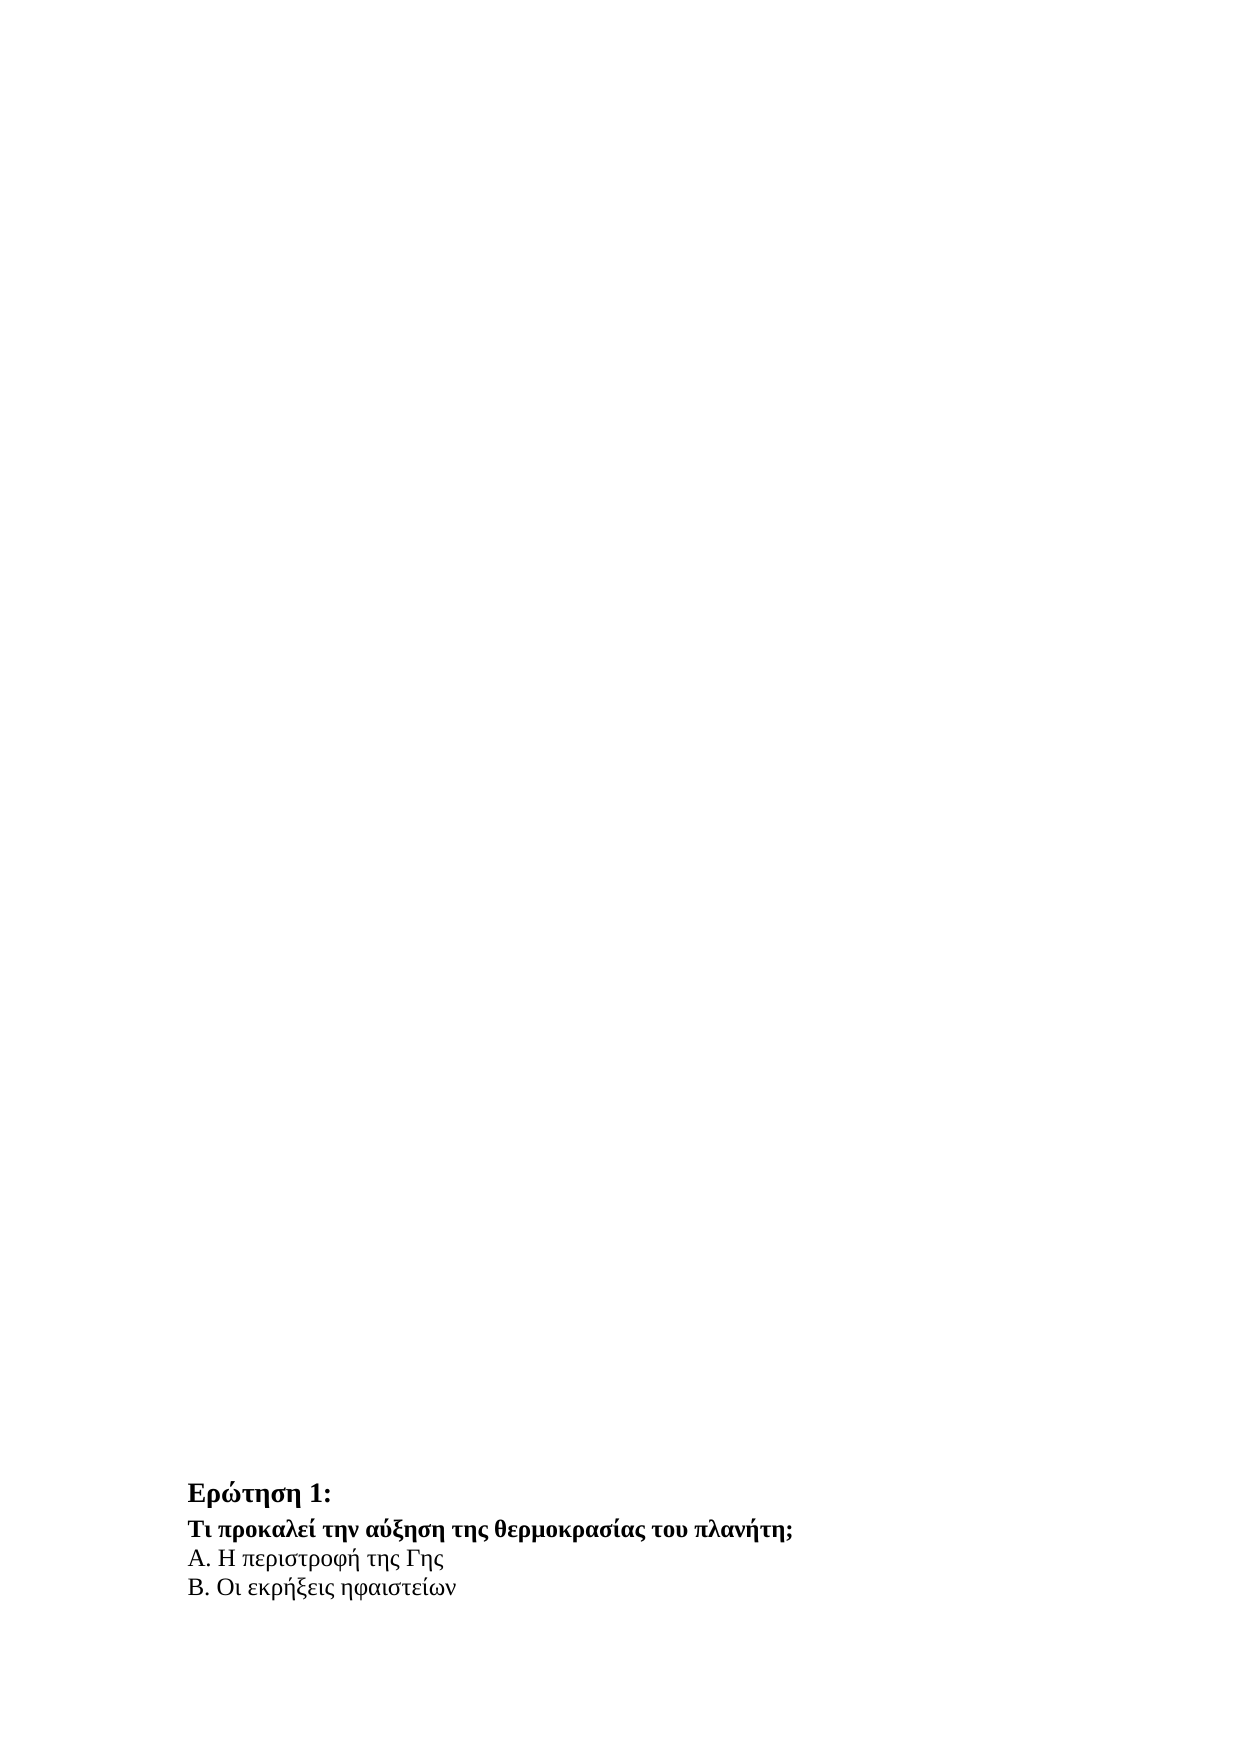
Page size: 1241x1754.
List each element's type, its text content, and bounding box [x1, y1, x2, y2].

text Ερώτηση 1: [187, 1477, 1053, 1509]
text Τι προκαλεί την αύξηση της θερμοκρασίας του πλανήτη; A. Η περιστροφή της Γης B. Οι εκρήξεις ηφαιστείων C. Οι ανθρώπινες δραστηριότητες που παράγουν αέρια του θερμοκηπίου D. Η βαρύτητα της Σελήνης ✅ Σωστή απάντηση: C [187, 1514, 1053, 1600]
